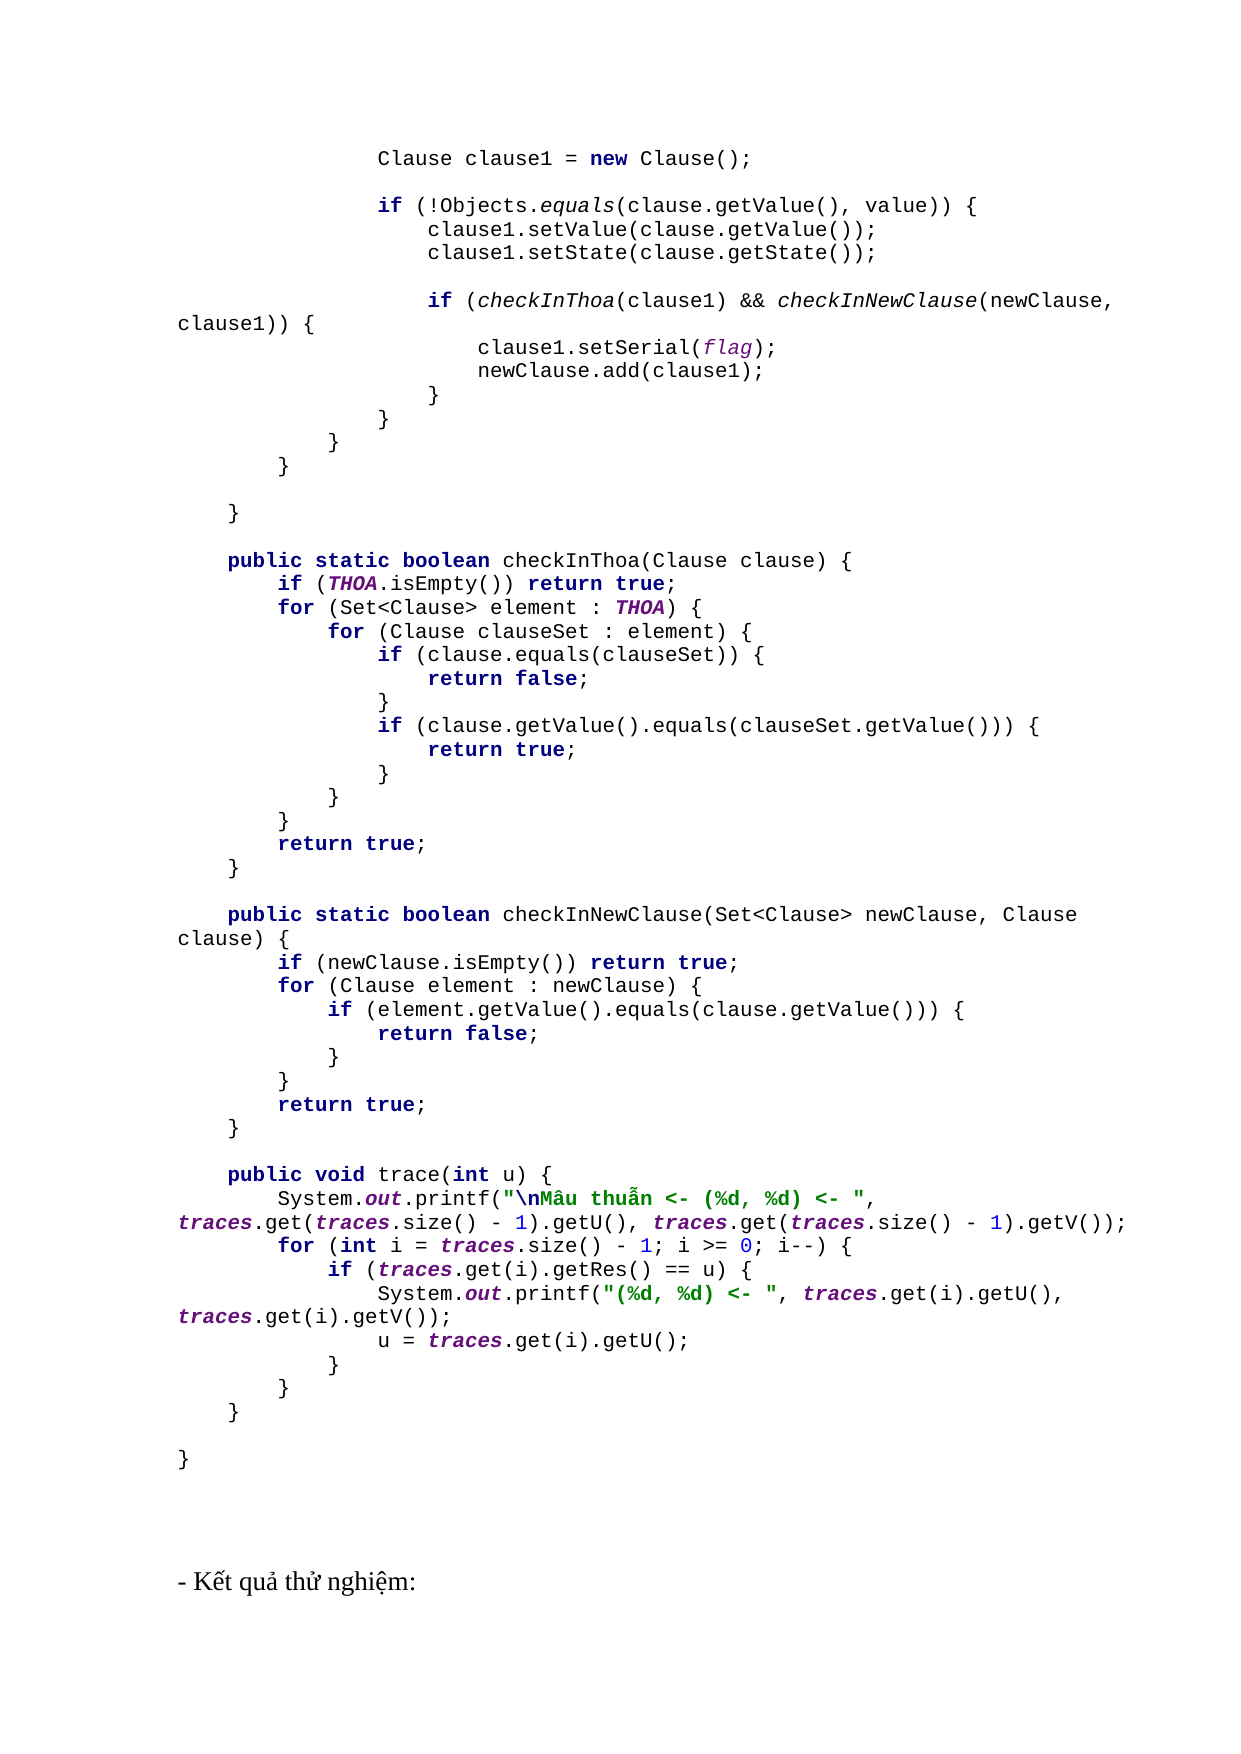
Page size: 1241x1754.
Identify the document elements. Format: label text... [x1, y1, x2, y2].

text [177, 148, 1152, 1472]
text - Kết quả thử nghiệm: [177, 1565, 1152, 1596]
